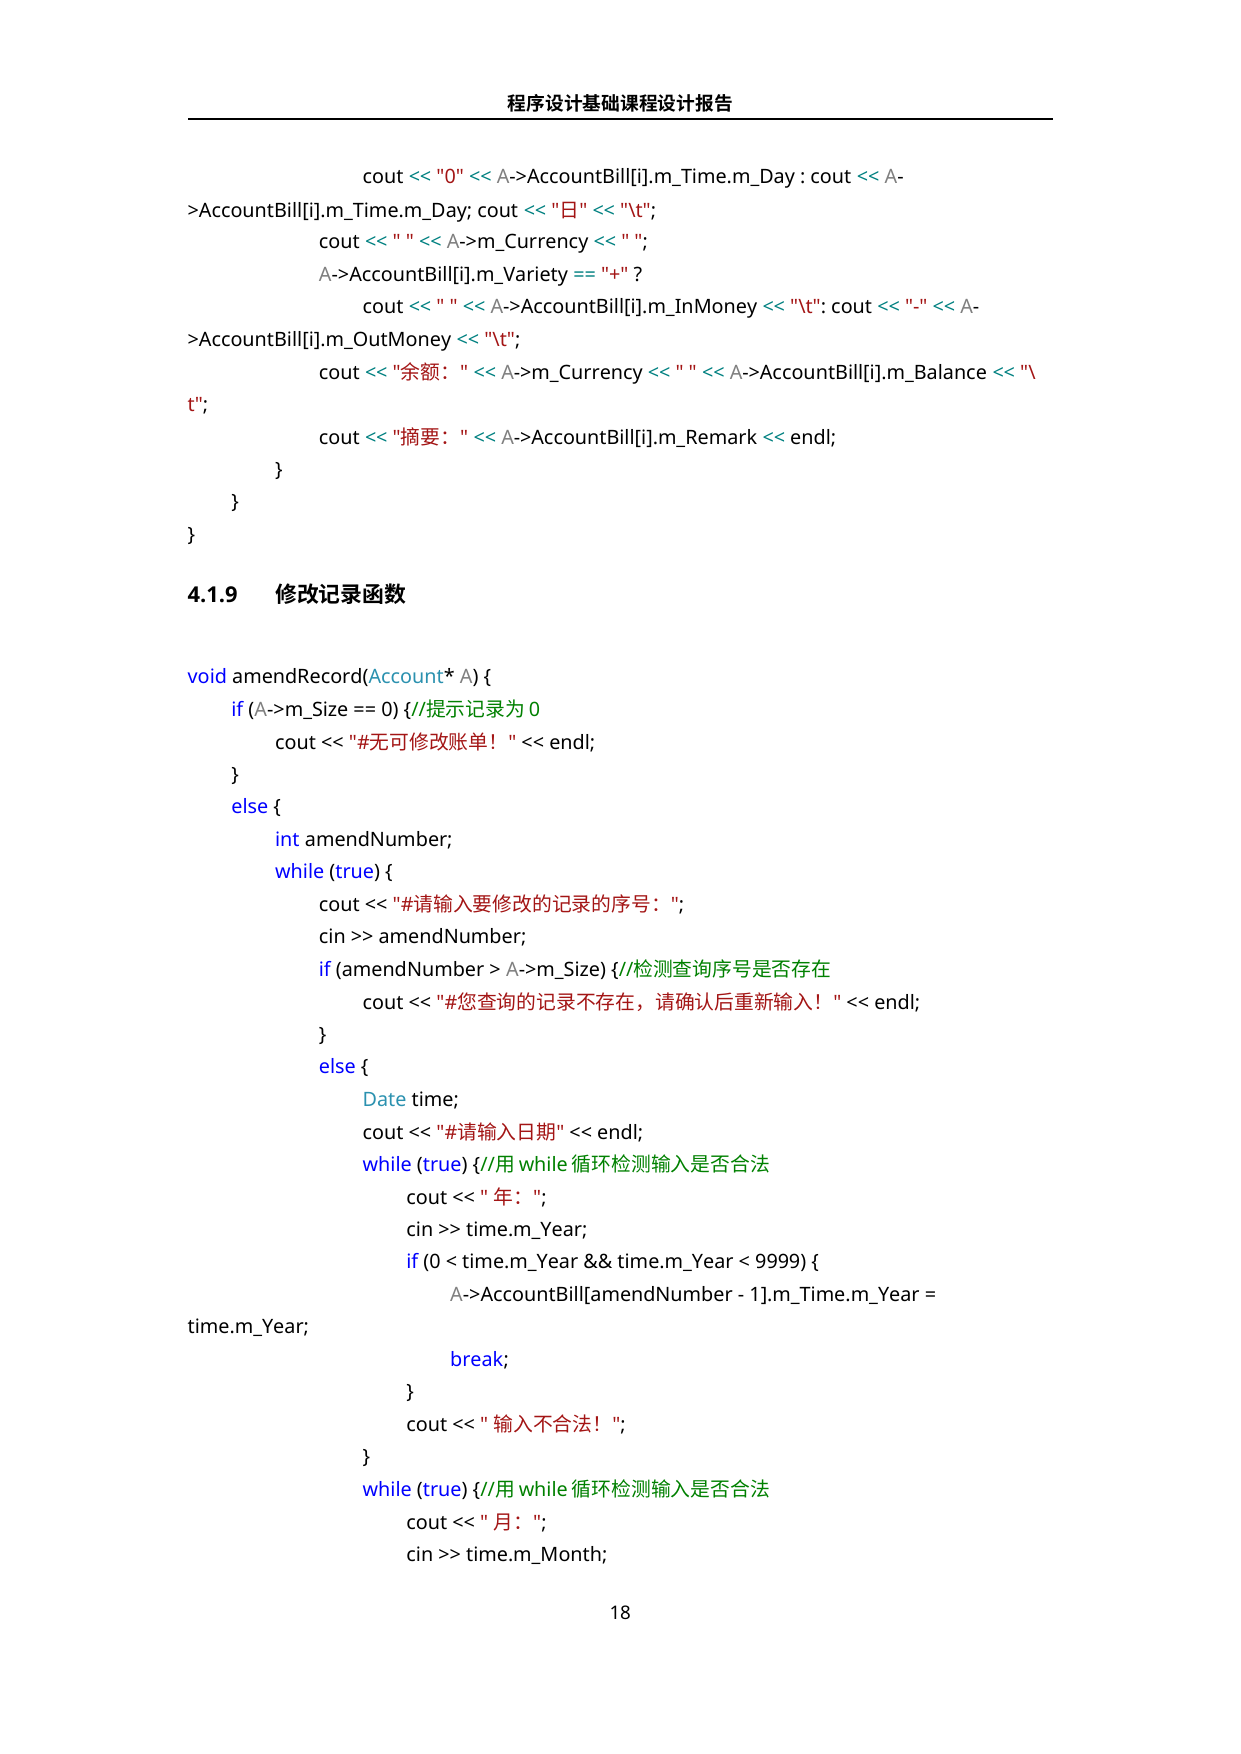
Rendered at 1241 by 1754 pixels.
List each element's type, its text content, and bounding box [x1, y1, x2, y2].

text cout << "#您查询的记录不存在，请确认后重新输入！" << endl; [187, 984, 1053, 1017]
text } [187, 757, 1053, 789]
text } [187, 1017, 1053, 1049]
subtitle 修改记录函数 [187, 577, 1053, 609]
text cout << "#请输入日期" << endl; [187, 1114, 1053, 1147]
text cout << " 年："; [187, 1179, 1053, 1212]
text } [187, 1374, 1053, 1407]
text cout << "#请输入要修改的记录的序号："; [187, 887, 1053, 919]
text if (A->m_Size == 0) {//提示记录为0 [187, 692, 1053, 724]
text } [187, 1439, 1053, 1472]
text } [187, 452, 1053, 485]
text if (0 < time.m_Year && time.m_Year < 9999) { [187, 1244, 1053, 1277]
text cout << " " << A->AccountBill[i].m_InMoney << "\t": cout << "-" << A->AccountBill[i].m_OutMoney << "\t"; [187, 290, 1053, 355]
text cout << " 月："; [187, 1504, 1053, 1537]
text cin >> time.m_Year; [187, 1212, 1053, 1244]
text } [187, 485, 1053, 517]
text while (true) {//用while循环检测输入是否合法 [187, 1472, 1053, 1504]
text cin >> time.m_Month; [187, 1537, 1053, 1569]
text else { [187, 789, 1053, 822]
text void amendRecord(Account* A) { [187, 659, 1053, 692]
text cout << " 输入不合法！"; [187, 1407, 1053, 1439]
text cin >> amendNumber; [187, 919, 1053, 952]
text A->AccountBill[amendNumber - 1].m_Time.m_Year = time.m_Year; [187, 1277, 1053, 1342]
text while (true) { [187, 854, 1053, 887]
text cout << "摘要：" << A->AccountBill[i].m_Remark << endl; [187, 420, 1053, 452]
text Date time; [187, 1082, 1053, 1114]
text int amendNumber; [187, 822, 1053, 854]
text break; [187, 1342, 1053, 1374]
text while (true) {//用while循环检测输入是否合法 [187, 1147, 1053, 1179]
text A->AccountBill[i].m_Variety == "+" ? [187, 257, 1053, 290]
text cout << "0" << A->AccountBill[i].m_Time.m_Day : cout << A->AccountBill[i].m_Time.m_Day; cout << "日" << "\t"; [187, 160, 1053, 225]
text } [187, 517, 1053, 550]
text cout << "#无可修改账单！" << endl; [187, 724, 1053, 757]
text else { [187, 1049, 1053, 1082]
text if (amendNumber > A->m_Size) {//检测查询序号是否存在 [187, 952, 1053, 984]
text cout << " " << A->m_Currency << " "; [187, 225, 1053, 257]
text cout << "余额：" << A->m_Currency << " " << A->AccountBill[i].m_Balance << "\t"; [187, 355, 1053, 420]
